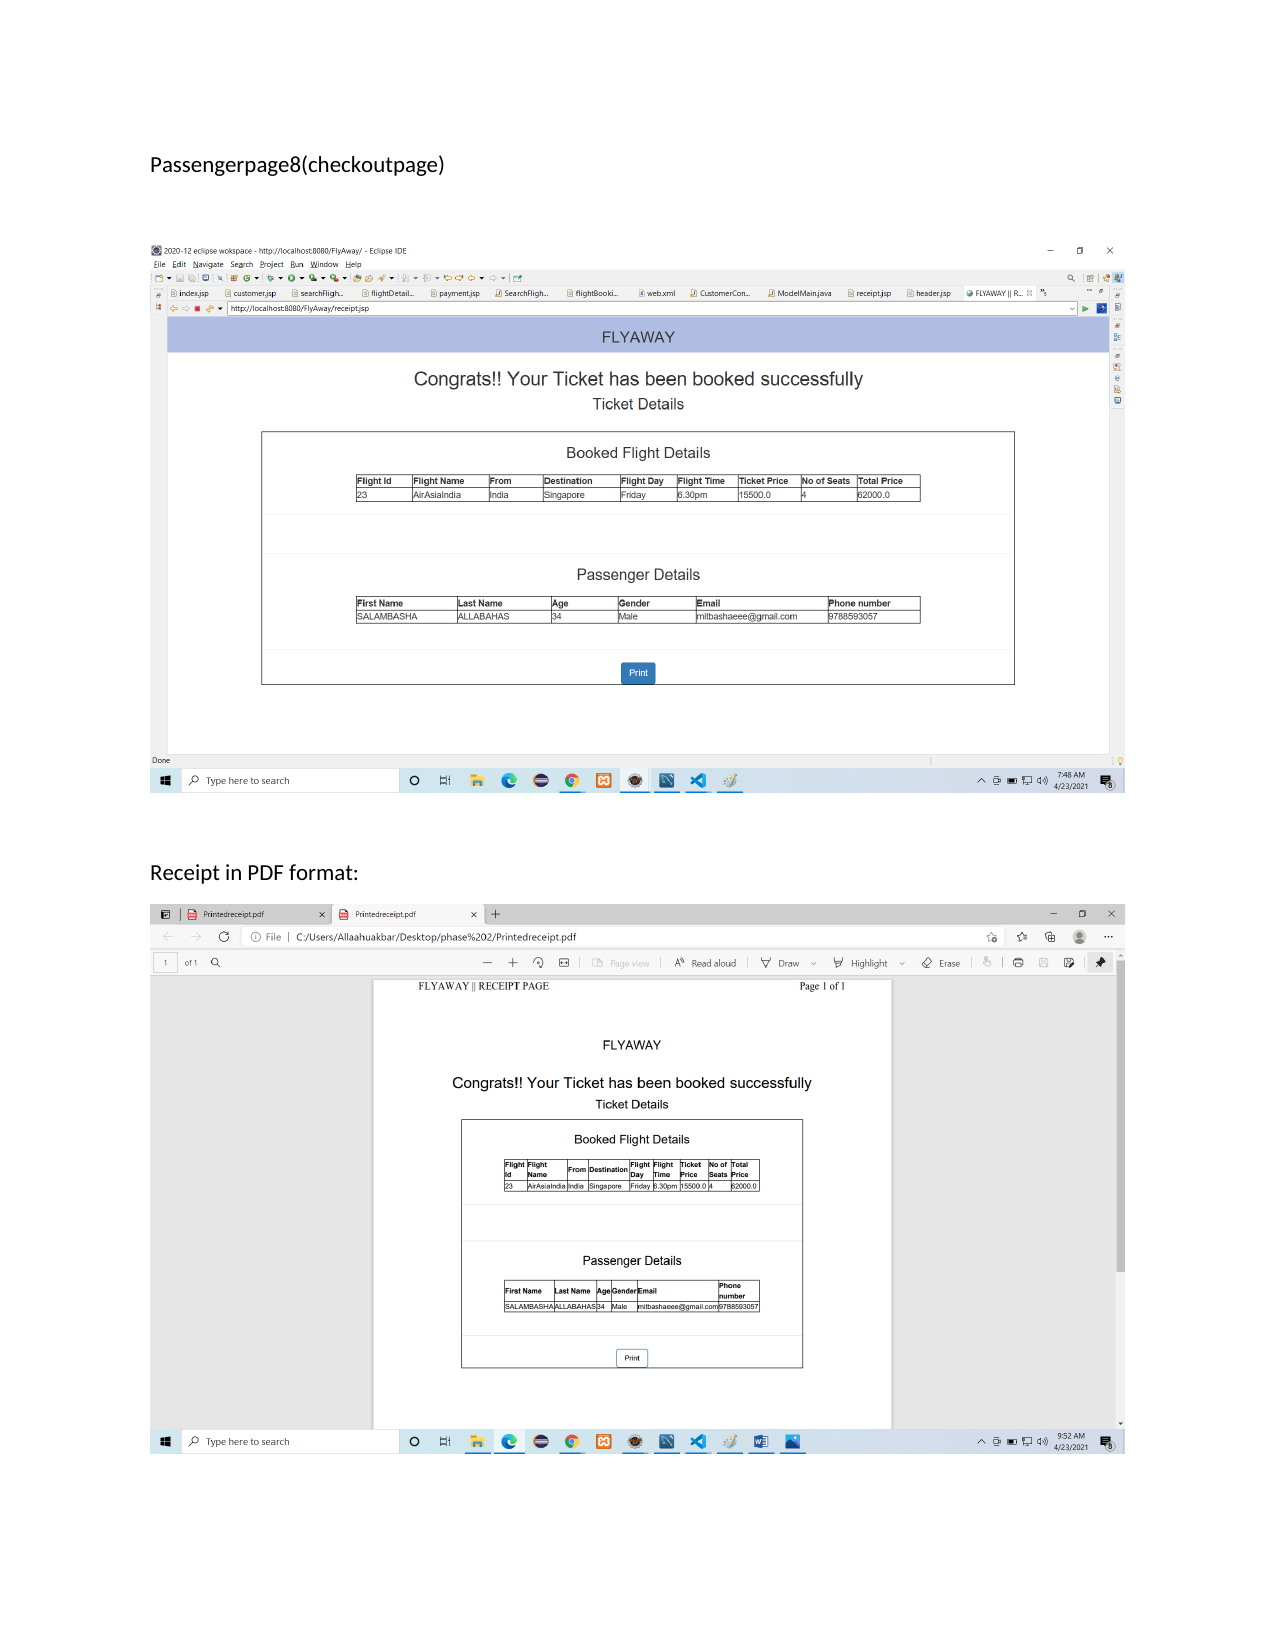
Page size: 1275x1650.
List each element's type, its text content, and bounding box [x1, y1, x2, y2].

picture [150, 243, 1125, 793]
picture [150, 904, 1125, 1454]
text Passengerpage8(checkoutpage) [150, 150, 1125, 178]
text Receipt in PDF format: [150, 858, 1125, 886]
